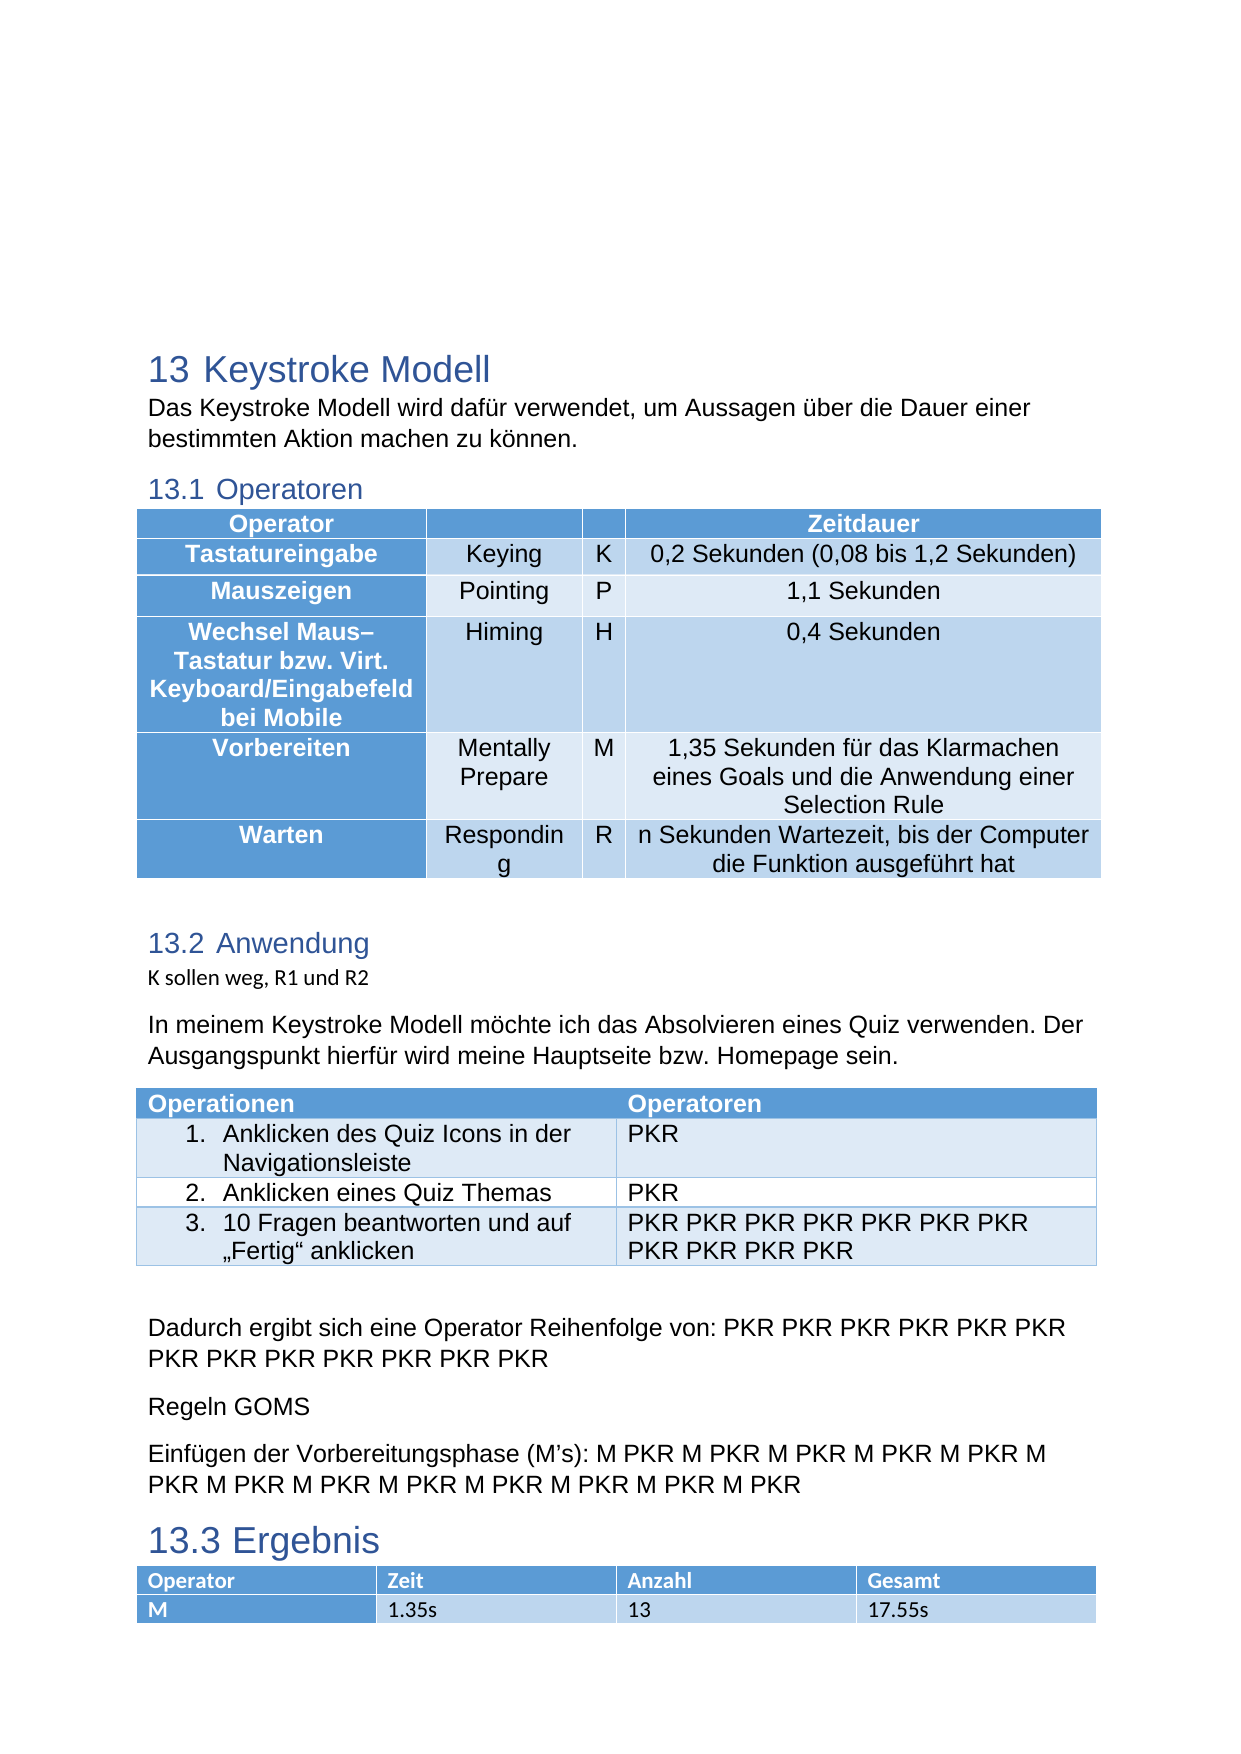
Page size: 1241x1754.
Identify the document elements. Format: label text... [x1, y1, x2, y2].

table_header Anzahl [617, 1566, 856, 1594]
table_header Operatoren [617, 1089, 1096, 1118]
text Dadurch ergibt sich eine Operator Reihenfolge von: PKR PKR PKR PKR PKR PKR PKR PKR PKR PKR PKR PKR PKR [148, 1313, 1093, 1373]
table_cell Keying [427, 539, 582, 574]
table_cell 17.55s [857, 1595, 1096, 1623]
table_cell 1,1 Sekunden [626, 576, 1101, 616]
table_header Zeitdauer [626, 509, 1101, 538]
table_cell P [583, 576, 625, 616]
table_cell M [583, 733, 625, 819]
table_cell 1,35 Sekunden für das Klarmachen eines Goals und die Anwendung einer Selection Rule [626, 733, 1101, 819]
table_cell 10 Fragen beantworten und auf „Fertig“ anklicken [137, 1208, 616, 1265]
table_cell Vorbereiten [137, 733, 426, 819]
table_cell Responding [427, 820, 582, 878]
table_cell Tastatureingabe [137, 539, 426, 574]
table_cell PKR [617, 1178, 1096, 1206]
table_cell H [583, 617, 625, 732]
text Das Keystroke Modell wird dafür verwendet, um Aussagen über die Dauer einer bestimmten Aktion machen zu können. [148, 393, 1093, 453]
table_header Gesamt [857, 1566, 1096, 1594]
table_cell R [583, 820, 625, 878]
text Einfügen der Vorbereitungsphase (M’s): M PKR M PKR M PKR M PKR M PKR M PKR M PKR M PKR M PKR M PKR M PKR M PKR M PKR [148, 1439, 1093, 1499]
table_header [427, 509, 582, 538]
subtitle Operatoren [148, 472, 1093, 506]
text K sollen weg, R1 und R2 [148, 963, 1093, 991]
table_header [583, 509, 625, 538]
table_header Zeit [377, 1566, 616, 1594]
table_cell M [137, 1595, 376, 1623]
table_cell Pointing [427, 576, 582, 616]
text In meinem Keystroke Modell möchte ich das Absolvieren eines Quiz verwenden. Der Ausgangspunkt hierfür wird meine Hauptseite bzw. Homepage sein. [148, 1009, 1093, 1069]
table_cell Mentally Prepare [427, 733, 582, 819]
table_cell Anklicken eines Quiz Themas [137, 1178, 616, 1206]
table_header Operator [137, 509, 426, 538]
table_cell Wechsel Maus–Tastatur bzw. Virt. Keyboard/Eingabefeld bei Mobile [137, 617, 426, 732]
table_cell Warten [137, 820, 426, 878]
table_cell PKR PKR PKR PKR PKR PKR PKR PKR PKR PKR PKR [617, 1208, 1096, 1265]
subtitle Anwendung [148, 927, 1093, 960]
table_cell 0,4 Sekunden [626, 617, 1101, 732]
table_cell 1.35s [377, 1595, 616, 1623]
table_cell n Sekunden Wartezeit, bis der Computer die Funktion ausgeführt hat [626, 820, 1101, 878]
table_cell Himing [427, 617, 582, 732]
subtitle Ergebnis [148, 1518, 1093, 1561]
table_header Operationen [137, 1089, 616, 1118]
table_cell 13 [617, 1595, 856, 1623]
subtitle Keystroke Modell [148, 347, 1093, 390]
table_cell PKR [617, 1119, 1096, 1177]
table_header Operator [137, 1566, 376, 1594]
table_cell Mauszeigen [137, 576, 426, 616]
table_cell 0,2 Sekunden (0,08 bis 1,2 Sekunden) [626, 539, 1101, 574]
table_cell K [583, 539, 625, 574]
table_cell Anklicken des Quiz Icons in der Navigationsleiste [137, 1119, 616, 1177]
text Regeln GOMS [148, 1392, 1093, 1420]
